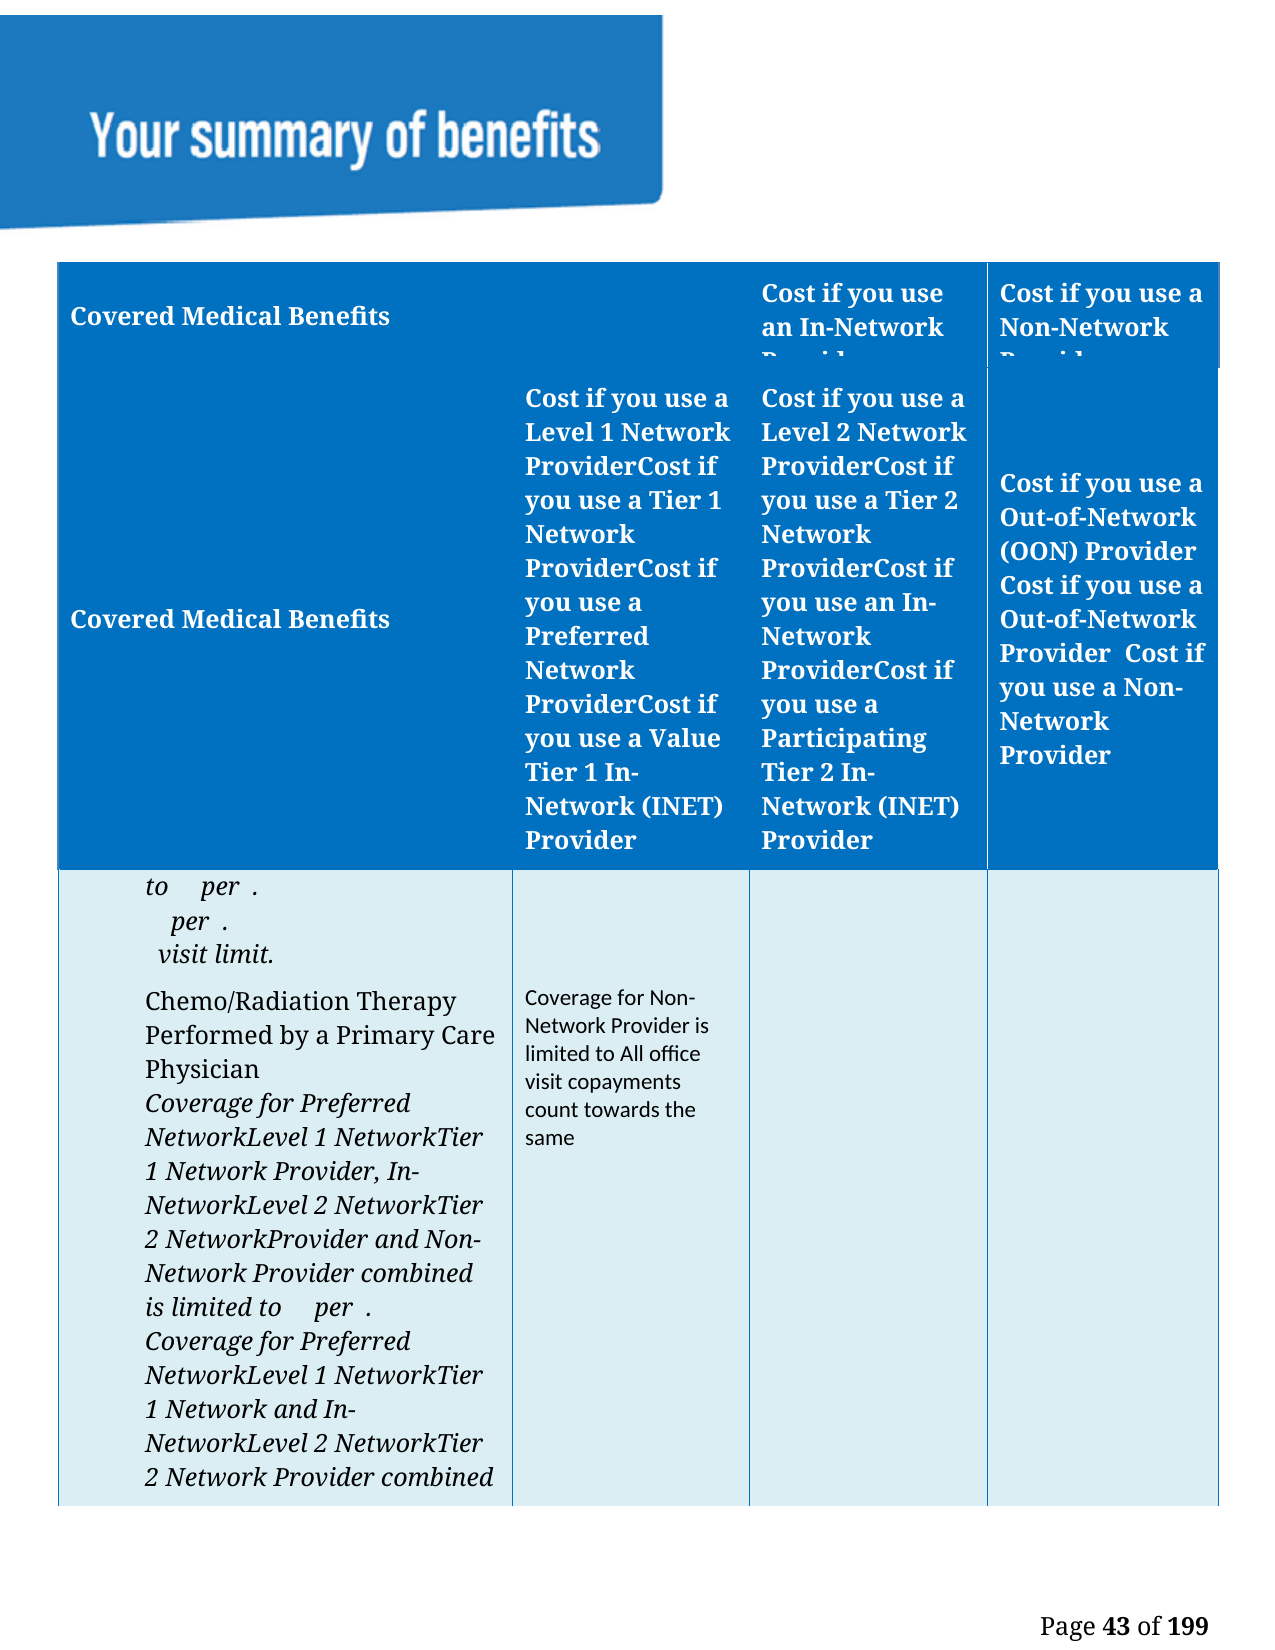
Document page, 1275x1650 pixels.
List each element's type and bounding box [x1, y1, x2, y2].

picture [0, 15, 667, 235]
